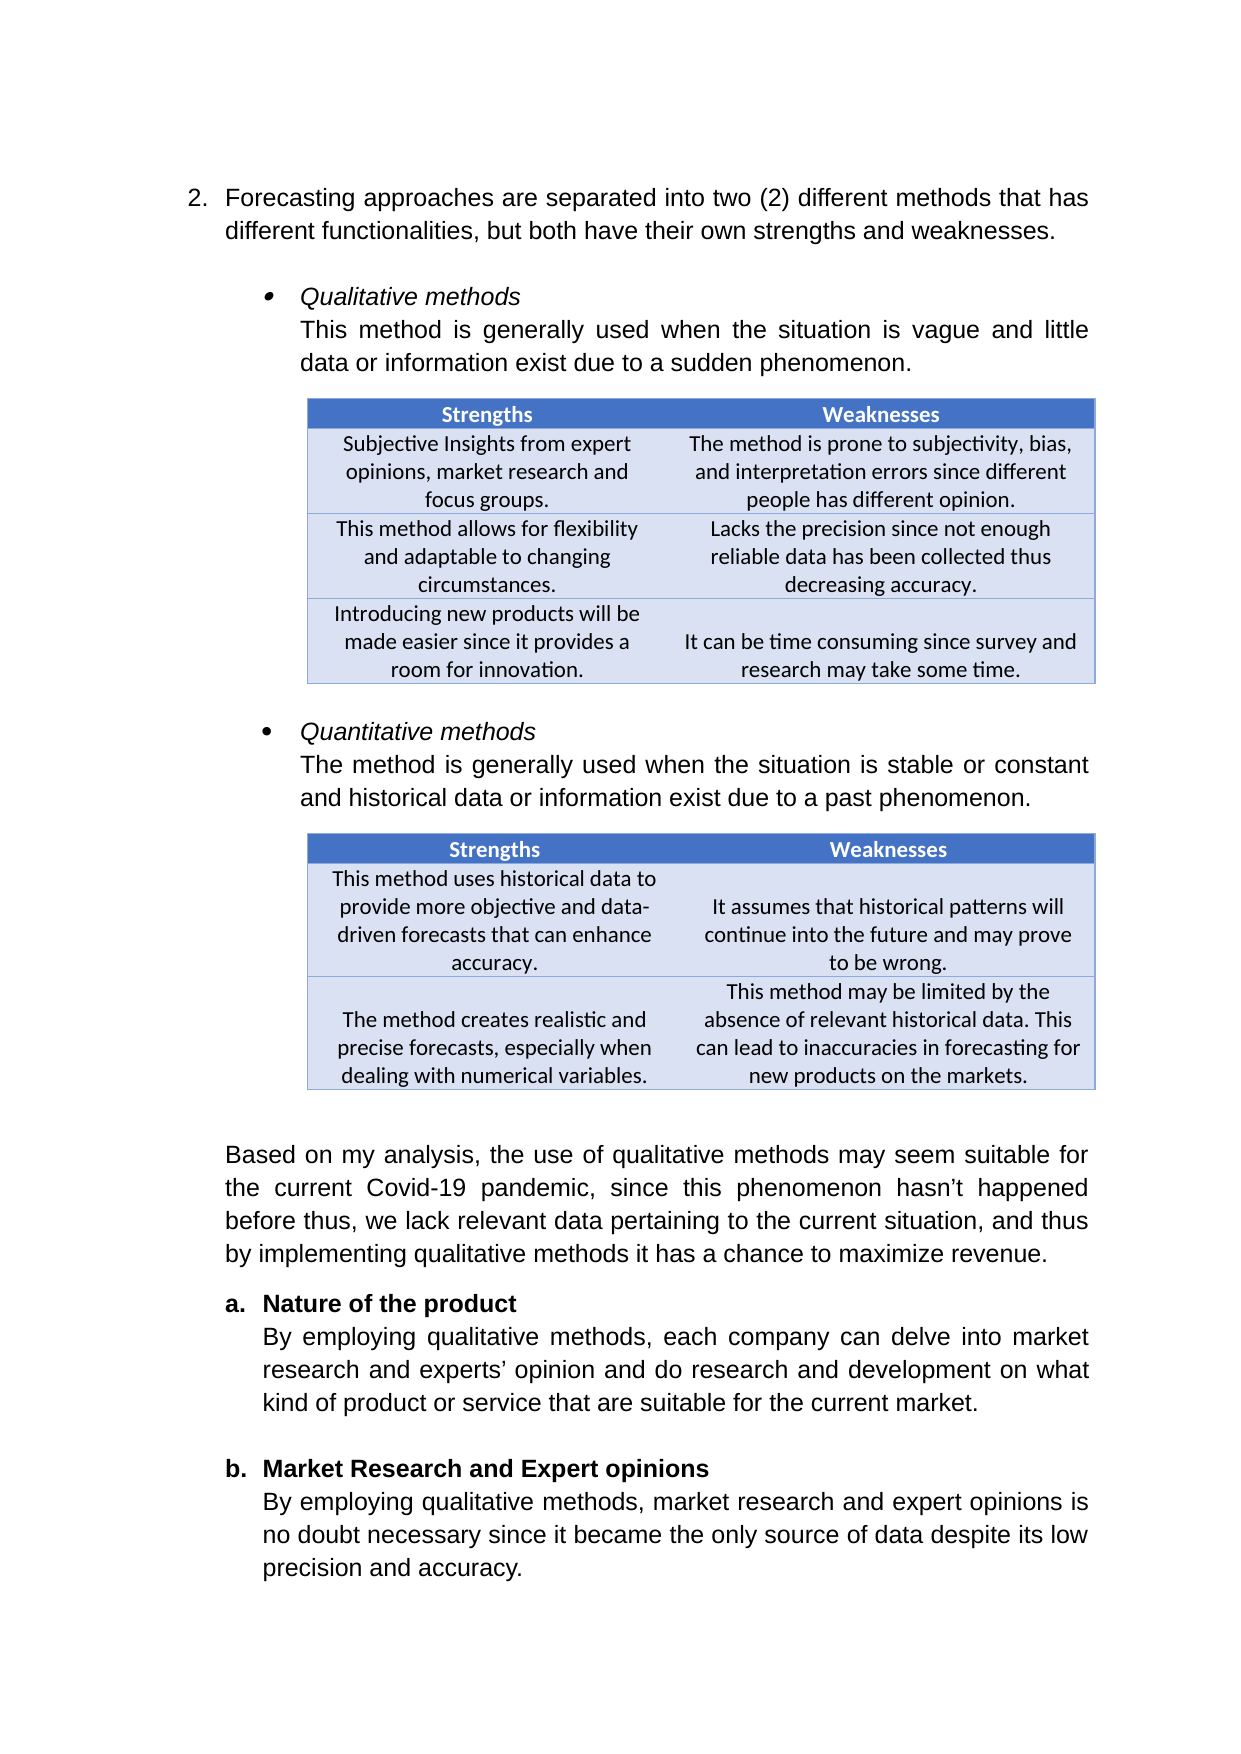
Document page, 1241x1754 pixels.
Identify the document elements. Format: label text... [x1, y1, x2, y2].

table_cell Lacks the precision since not enough reliable data has been collected thus decreasing accuracy. [667, 514, 1094, 598]
table_cell The method is prone to subjectivity, bias, and interpretation errors since different people has different opinion. [667, 429, 1094, 513]
list By employing qualitative methods, market research and expert opinions is no doubt necessary since it became the only source of data despite its low precision and accuracy. [262, 1487, 1090, 1582]
table_cell This method uses historical data to provide more objective and data-driven forecasts that can enhance accuracy. [308, 864, 682, 976]
list Market Research and Expert opinions [225, 1454, 1090, 1483]
list Nature of the product [225, 1289, 1090, 1318]
list Quantitative methods [262, 717, 1090, 746]
table_cell This method may be limited by the absence of relevant historical data. This can lead to inaccuracies in forecasting for new products on the markets. [682, 977, 1094, 1089]
table_header Strengths [308, 834, 682, 863]
list Forecasting approaches are separated into two (2) different methods that has different functionalities, but both have their own strengths and weaknesses. [187, 183, 1090, 245]
table_cell Introducing new products will be made easier since it provides a room for innovation. [308, 599, 667, 683]
list By employing qualitative methods, each company can delve into market research and experts’ opinion and do research and development on what kind of product or service that are suitable for the current market. [262, 1322, 1090, 1417]
list Qualitative methods [262, 282, 1090, 311]
table_header Weaknesses [667, 399, 1094, 428]
table_header Weaknesses [682, 834, 1094, 863]
table_cell The method creates realistic and precise forecasts, especially when dealing with numerical variables. [308, 977, 682, 1089]
table_cell It can be time consuming since survey and research may take some time. [667, 599, 1094, 683]
table_cell Subjective Insights from expert opinions, market research and focus groups. [308, 429, 667, 513]
text Based on my analysis, the use of qualitative methods may seem suitable for the current Covid-19 pandemic, since this phenomenon hasn’t happened before thus, we lack relevant data pertaining to the current situation, and thus by implementing qualitative methods it has a chance to maximize revenue. [225, 1140, 1090, 1268]
list The method is generally used when the situation is stable or constant and historical data or information exist due to a past phenomenon. [300, 750, 1090, 812]
table_cell This method allows for flexibility and adaptable to changing circumstances. [308, 514, 667, 598]
table_cell It assumes that historical patterns will continue into the future and may prove to be wrong. [682, 864, 1094, 976]
list This method is generally used when the situation is vague and little data or information exist due to a sudden phenomenon. [300, 315, 1090, 377]
table_header Strengths [308, 399, 667, 428]
